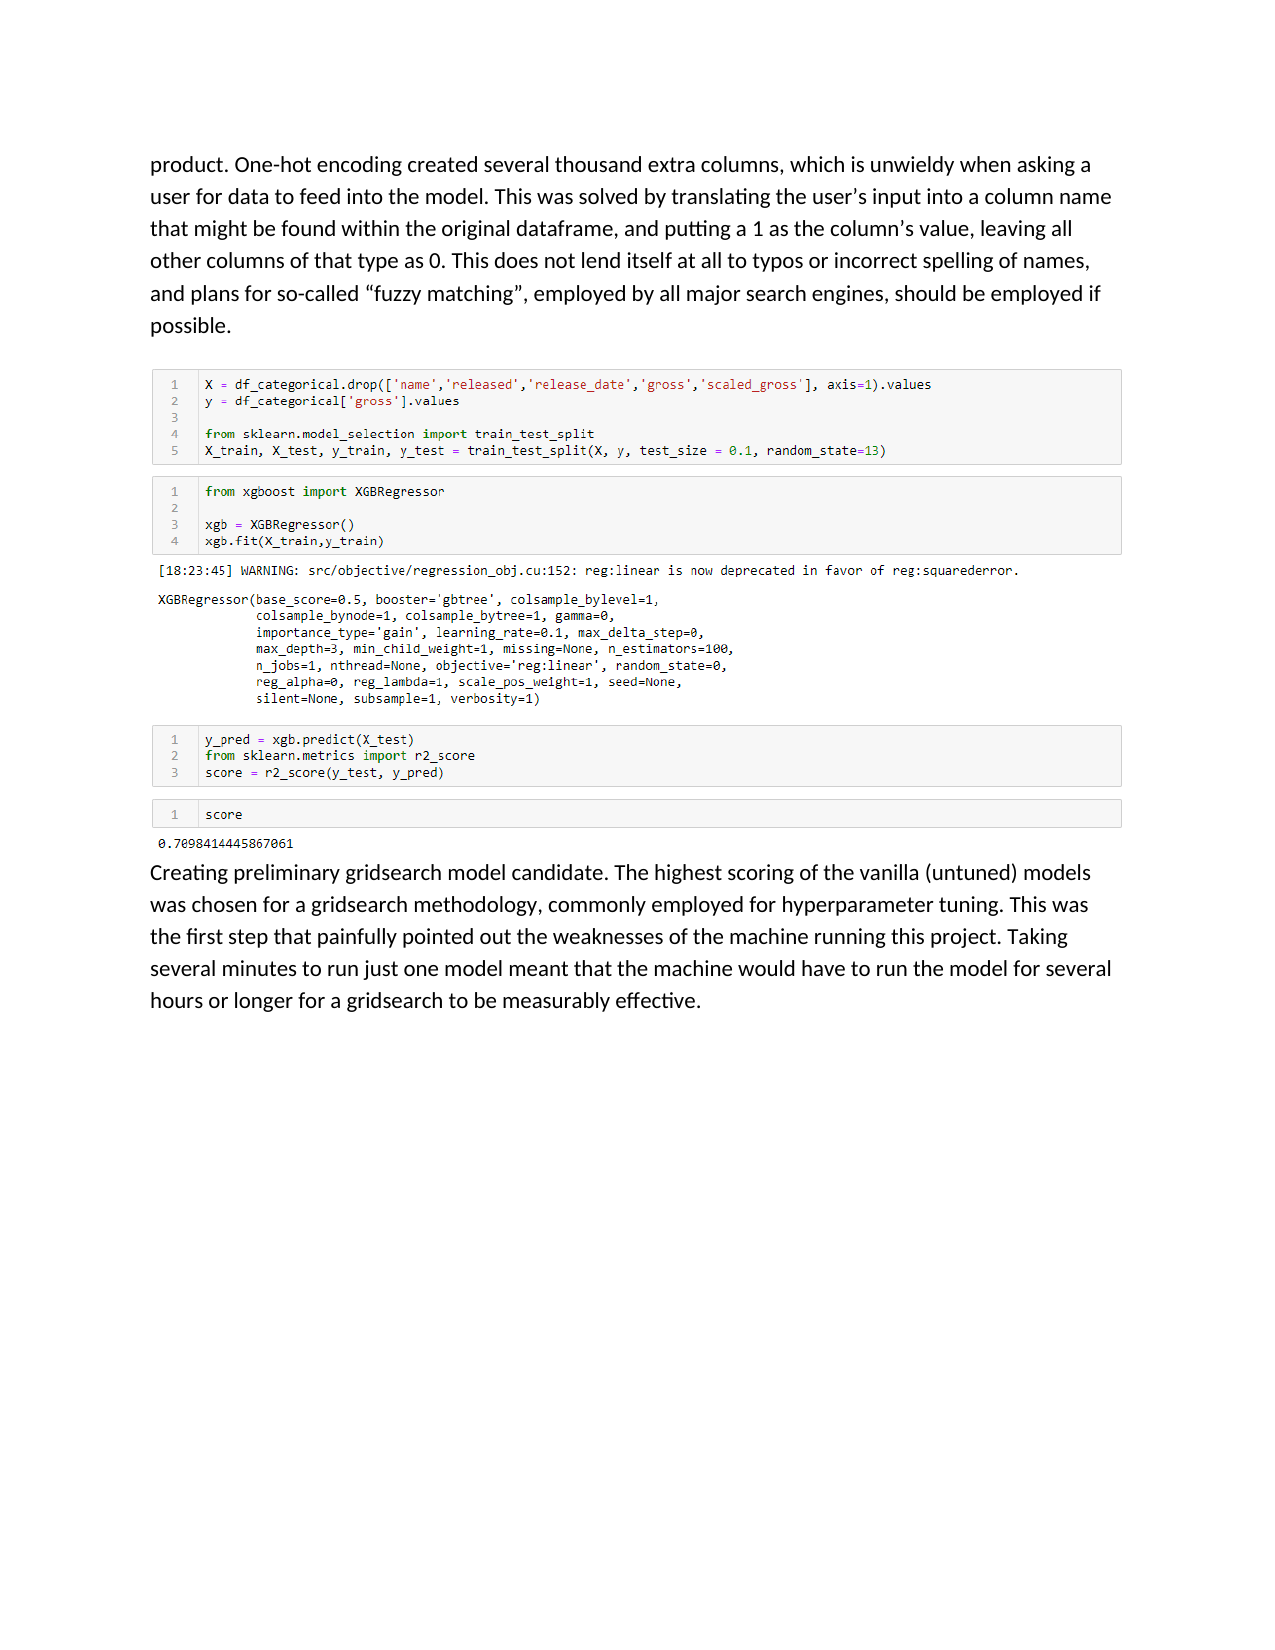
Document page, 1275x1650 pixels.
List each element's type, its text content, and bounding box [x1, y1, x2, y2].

picture [150, 366, 1125, 854]
text Creating preliminary gridsearch model candidate. The highest scoring of the vanilla (untuned) models was chosen for a gridsearch methodology, commonly employed for hyperparameter tuning. This was the first step that painfully pointed out the weaknesses of the machine running this project. Taking several minutes to run just one model meant that the machine would have to run the model for several hours or longer for a gridsearch to be measurably effective. [150, 858, 1125, 1014]
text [150, 150, 1125, 339]
